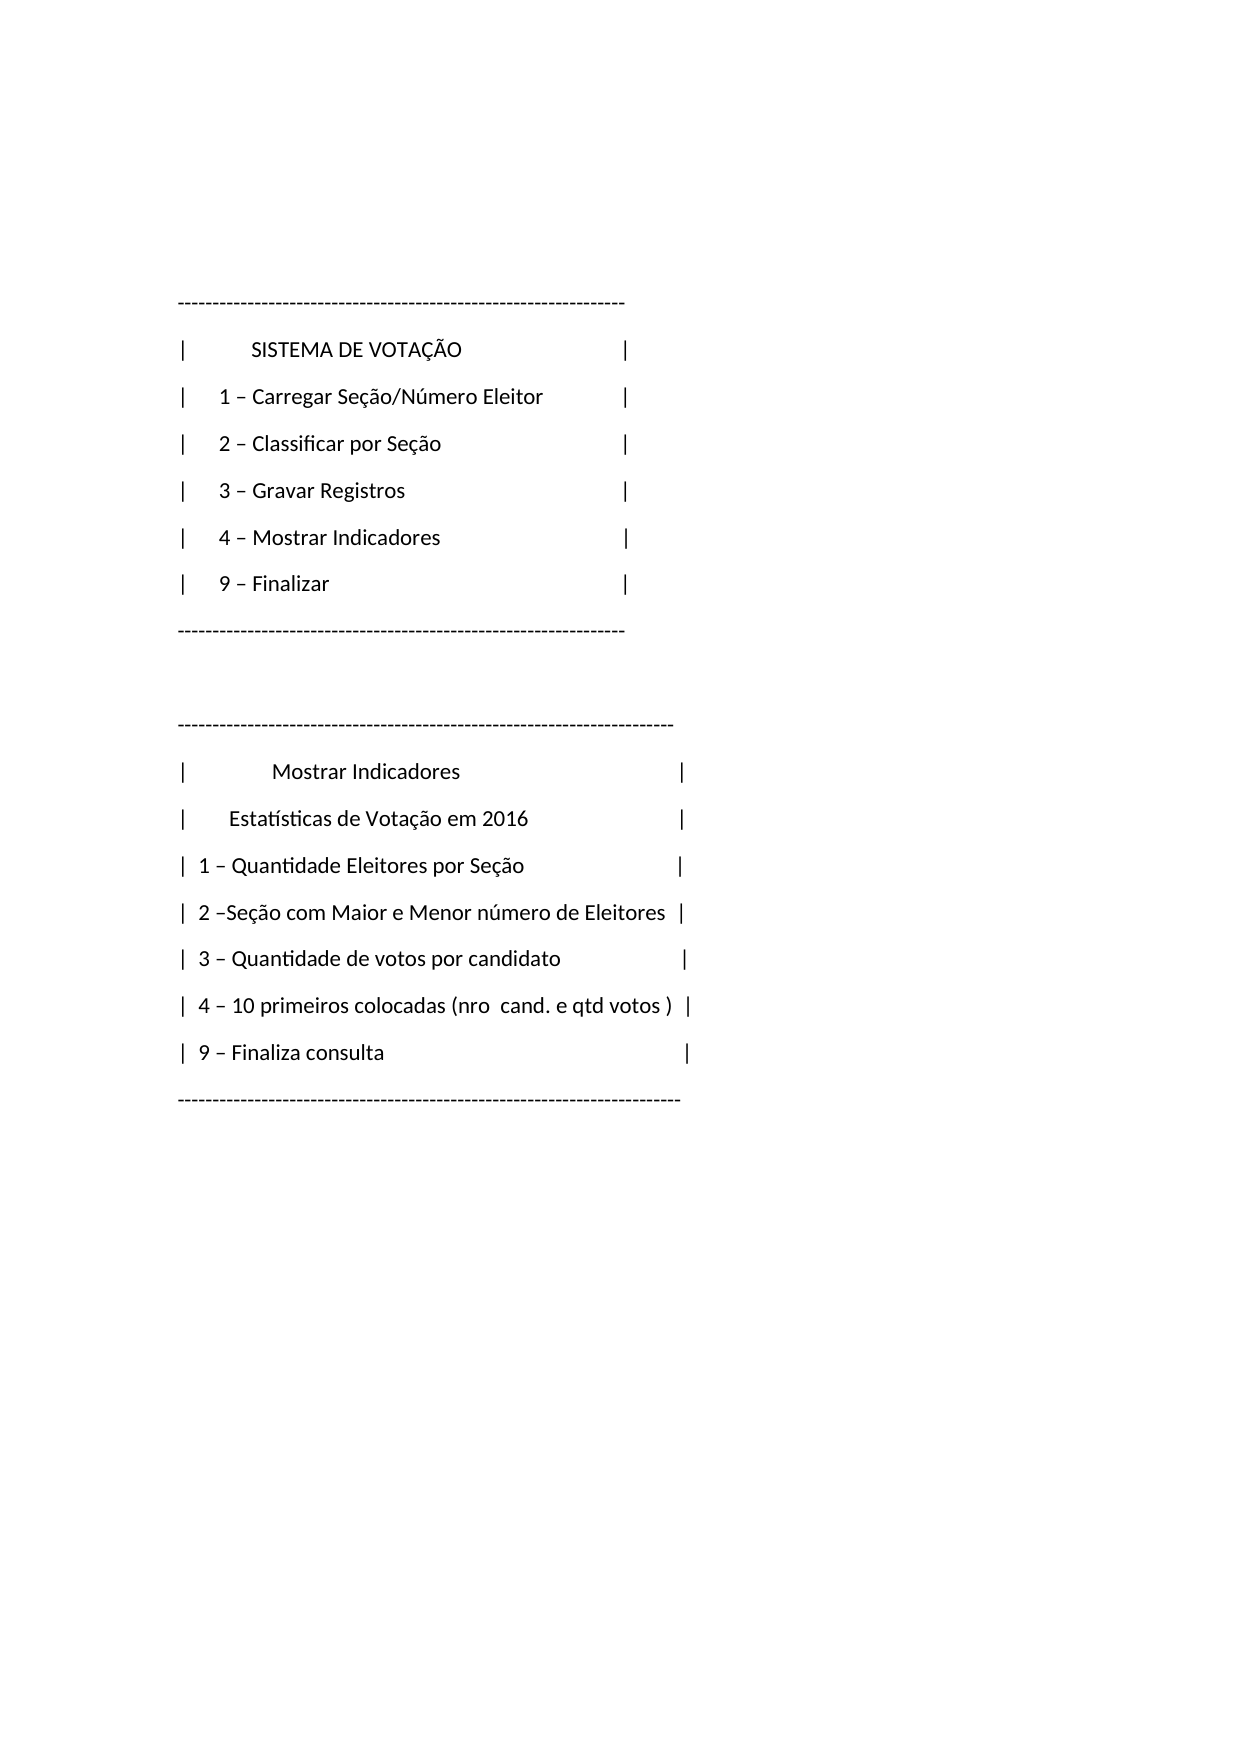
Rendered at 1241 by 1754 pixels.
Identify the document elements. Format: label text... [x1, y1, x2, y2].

text | 2 –Seção com Maior e Menor número de Eleitores | [177, 898, 1137, 926]
text | 3 – Quantidade de votos por candidato | [177, 944, 1137, 972]
text | 9 – Finaliza consulta | [177, 1038, 1137, 1066]
text ------------------------------------------------------------------------ [177, 1085, 1137, 1113]
text | Mostrar Indicadores | [177, 757, 1137, 785]
text | Estatísticas de Votação em 2016 | [177, 804, 1137, 832]
text | 4 – Mostrar Indicadores | [177, 523, 1137, 551]
text | 2 – Classificar por Seção | [177, 429, 1137, 457]
text | 4 – 10 primeiros colocadas (nro cand. e qtd votos ) | [177, 991, 1137, 1019]
text ---------------------------------------------------------------- [177, 616, 1137, 644]
text ----------------------------------------------------------------------- [177, 710, 1137, 738]
text | 3 – Gravar Registros | [177, 476, 1137, 504]
text | 9 – Finalizar | [177, 569, 1137, 597]
text ---------------------------------------------------------------- [177, 288, 1137, 316]
text | 1 – Quantidade Eleitores por Seção | [177, 851, 1137, 879]
text | 1 – Carregar Seção/Número Eleitor | [177, 382, 1137, 410]
text | SISTEMA DE VOTAÇÃO | [177, 335, 1137, 363]
